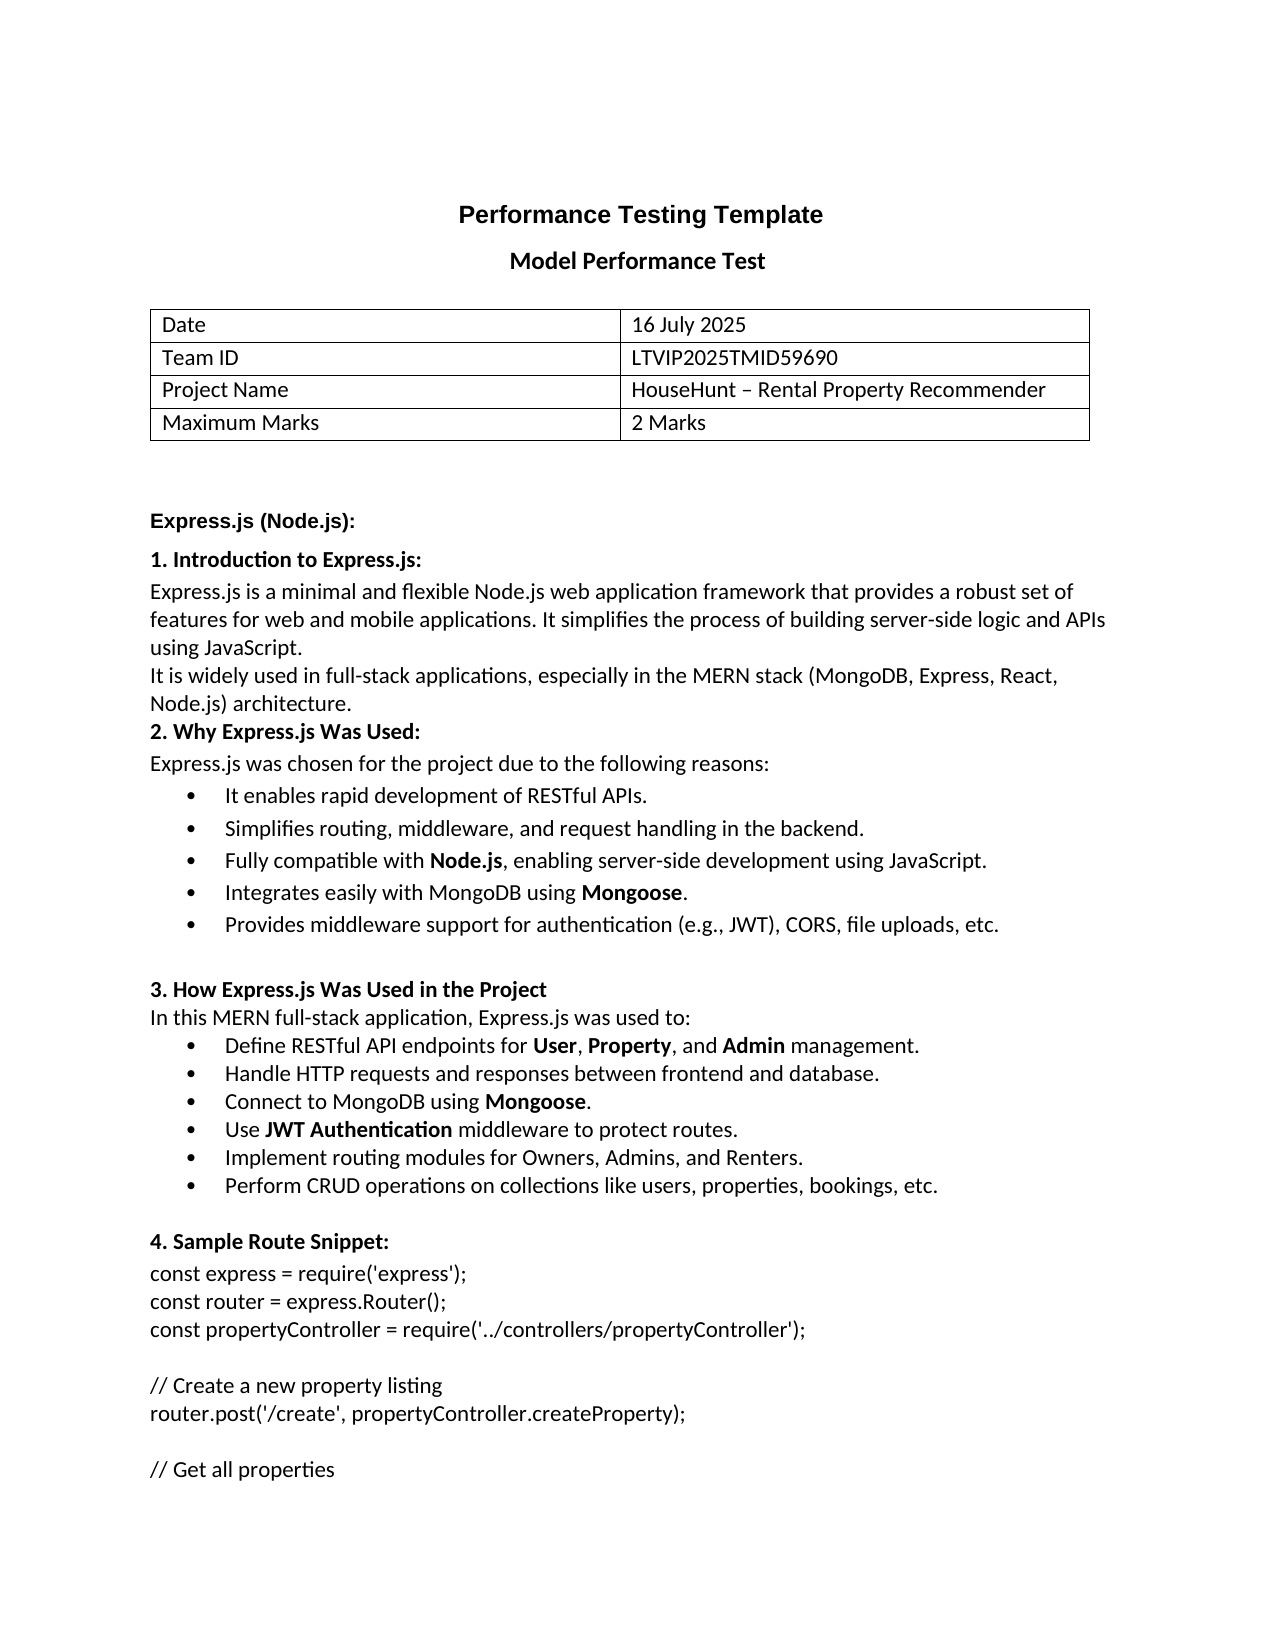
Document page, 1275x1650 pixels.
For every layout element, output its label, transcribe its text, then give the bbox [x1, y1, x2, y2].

list Connect to MongoDB using Mongoose. [187, 1087, 1125, 1115]
list Simplifies routing, middleware, and request handling in the backend. [187, 814, 1125, 842]
list Provides middleware support for authentication (e.g., JWT), CORS, file uploads, etc. [187, 910, 1125, 938]
text // Get all properties [150, 1455, 1125, 1483]
text 4. Sample Route Snippet: [150, 1227, 1125, 1255]
list Fully compatible with Node.js, enabling server-side development using JavaScript. [187, 846, 1125, 874]
table_cell Project Name [151, 376, 620, 407]
text Model Performance Test [150, 246, 1125, 276]
text // Create a new property listing [150, 1371, 1125, 1399]
text const router = express.Router(); [150, 1287, 1125, 1315]
text Express.js is a minimal and flexible Node.js web application framework that provides a robust set of features for web and mobile applications. It simplifies the process of building server-side logic and APIs using JavaScript. [150, 577, 1125, 661]
list Perform CRUD operations on collections like users, properties, bookings, etc. [187, 1171, 1125, 1199]
subtitle Express.js (Node.js): [150, 509, 1125, 533]
list Handle HTTP requests and responses between frontend and database. [187, 1059, 1125, 1087]
list Use JWT Authentication middleware to protect routes. [187, 1115, 1125, 1143]
list Define RESTful API endpoints for User, Property, and Admin management. [187, 1031, 1125, 1059]
text In this MERN full-stack application, Express.js was used to: [150, 1003, 1125, 1031]
list Integrates easily with MongoDB using Mongoose. [187, 878, 1125, 906]
table_cell Maximum Marks [151, 409, 620, 440]
text It is widely used in full-stack applications, especially in the MERN stack (MongoDB, Express, React, Node.js) architecture. [150, 661, 1125, 717]
table_header 16 July 2025 [621, 310, 1089, 342]
text const propertyController = require('../controllers/propertyController'); [150, 1315, 1125, 1343]
table_cell HouseHunt – Rental Property Recommender [621, 376, 1089, 407]
text router.post('/create', propertyController.createProperty); [150, 1399, 1125, 1427]
subtitle Performance Testing Template [150, 200, 1125, 229]
text const express = require('express'); [150, 1259, 1125, 1287]
table_cell 2 Marks [621, 409, 1089, 440]
list It enables rapid development of RESTful APIs. [187, 782, 1125, 809]
text Express.js was chosen for the project due to the following reasons: [150, 749, 1125, 777]
text 2. Why Express.js Was Used: [150, 717, 1125, 745]
list Implement routing modules for Owners, Admins, and Renters. [187, 1143, 1125, 1171]
table_cell Team ID [151, 343, 620, 374]
text 3. How Express.js Was Used in the Project [150, 975, 1125, 1003]
text 1. Introduction to Express.js: [150, 545, 1125, 573]
table_cell LTVIP2025TMID59690 [621, 343, 1089, 374]
table_header Date [151, 310, 620, 342]
